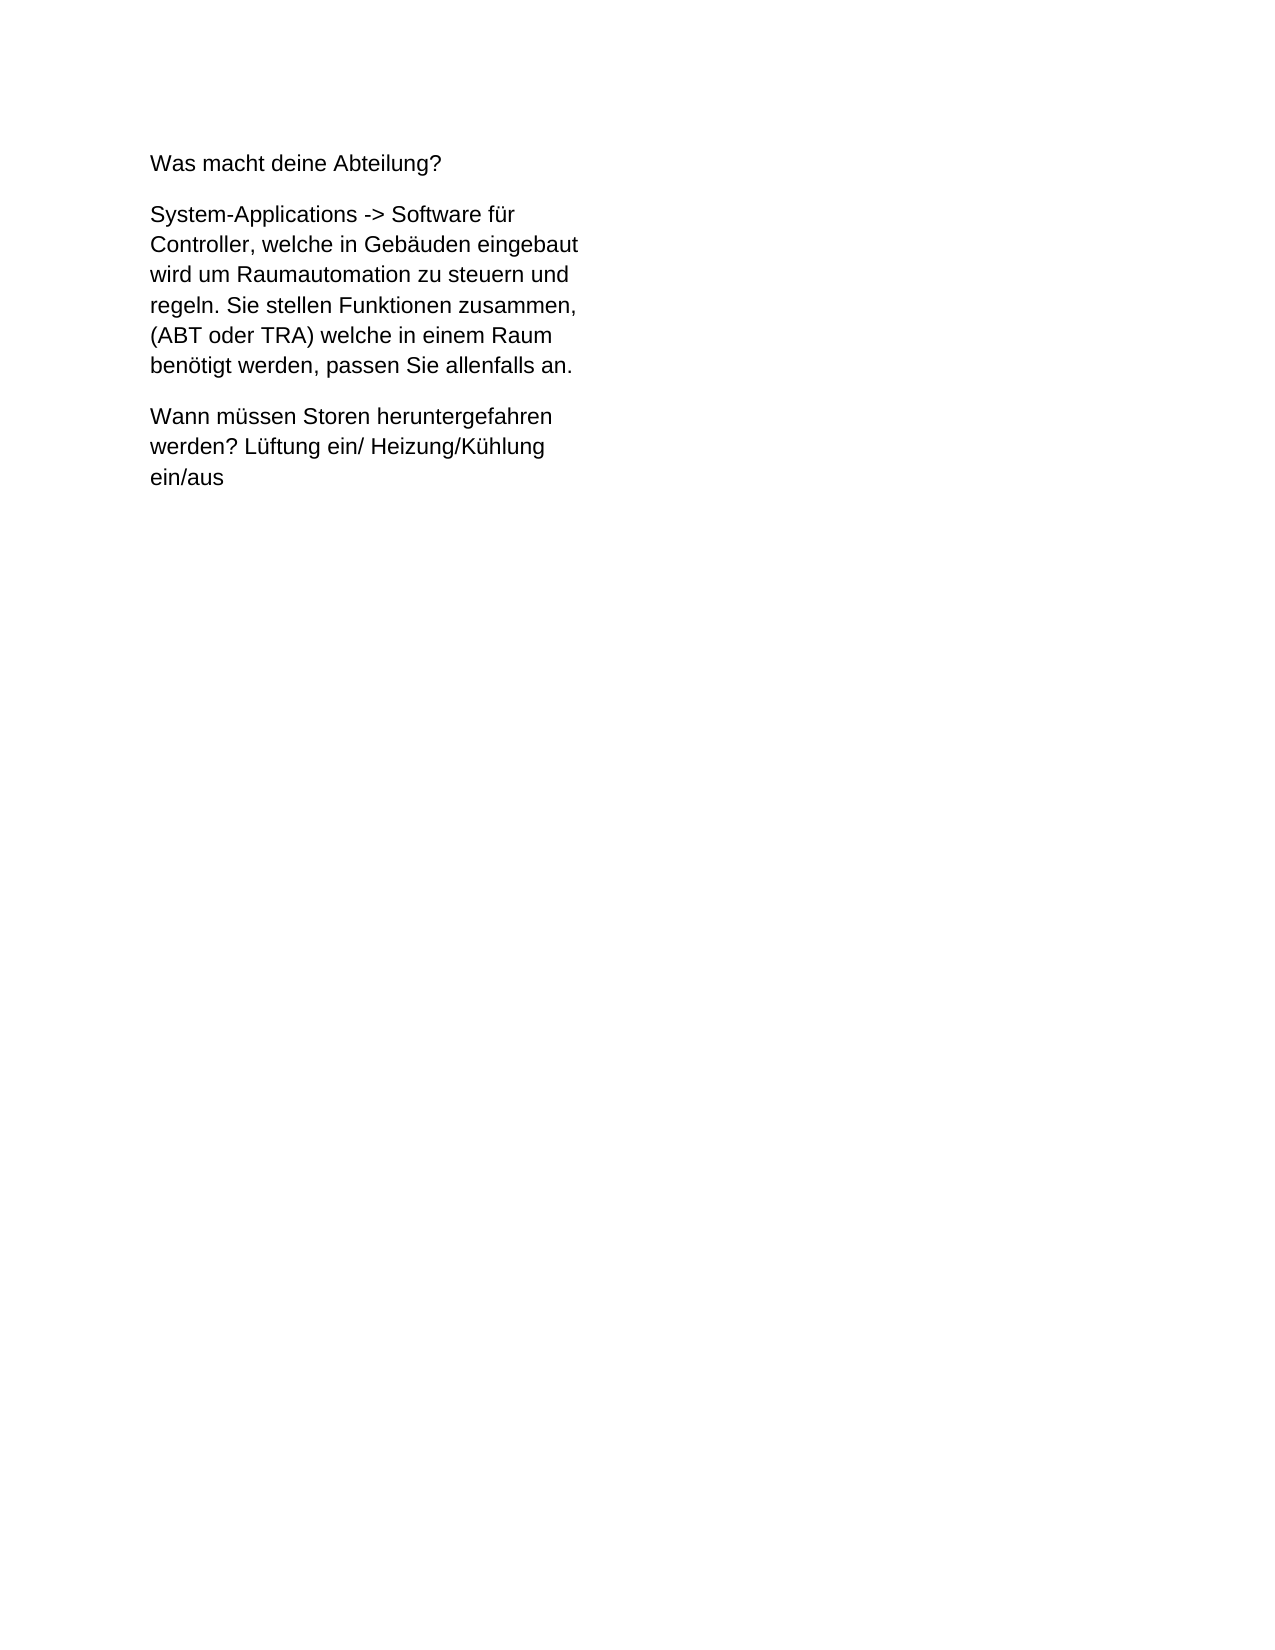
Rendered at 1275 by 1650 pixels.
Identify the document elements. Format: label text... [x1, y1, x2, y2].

text Was macht deine Abteilung? [150, 150, 601, 176]
text System-Applications -> Software für Controller, welche in Gebäuden eingebaut wird um Raumautomation zu steuern und regeln. Sie stellen Funktionen zusammen, (ABT oder TRA) welche in einem Raum benötigt werden, passen Sie allenfalls an. [150, 201, 601, 378]
text Wann müssen Storen heruntergefahren werden? Lüftung ein/ Heizung/Kühlung ein/aus [150, 403, 601, 490]
